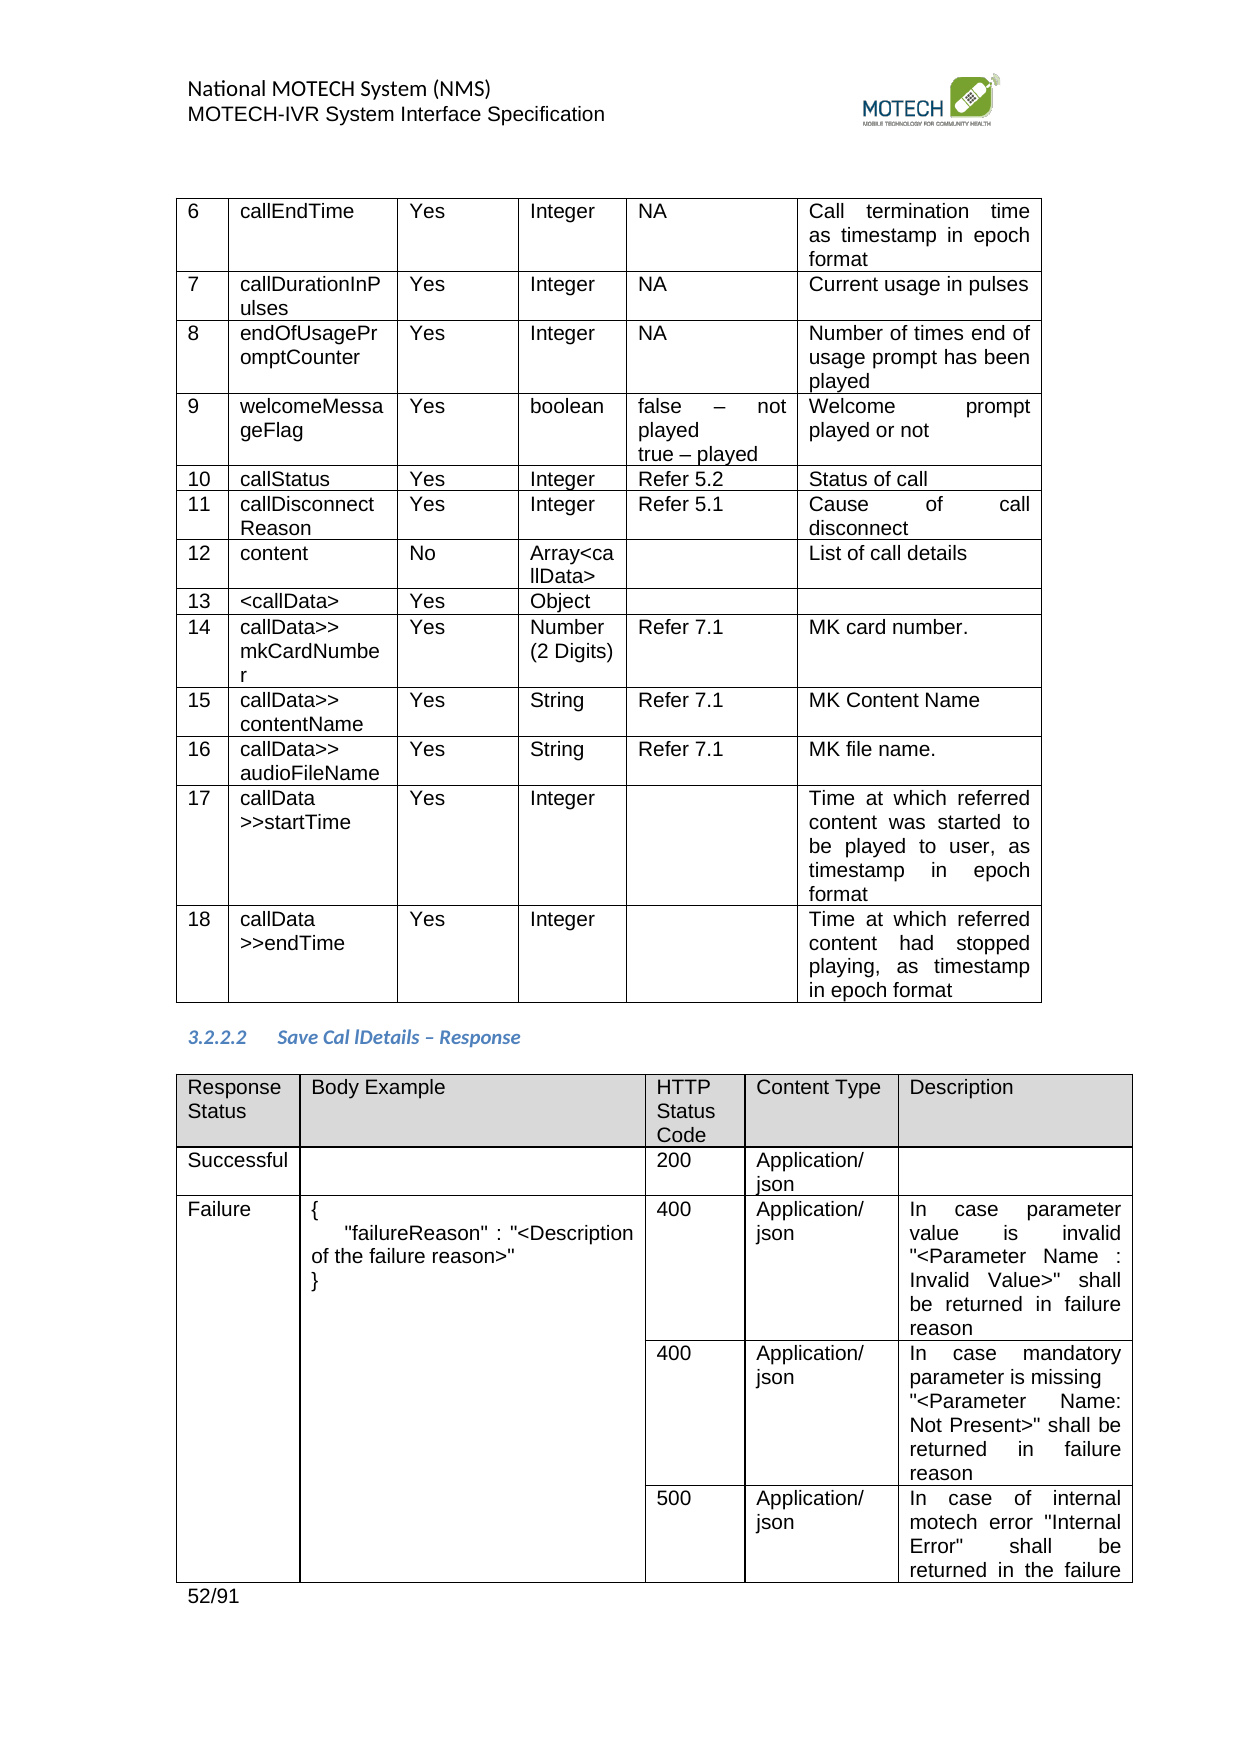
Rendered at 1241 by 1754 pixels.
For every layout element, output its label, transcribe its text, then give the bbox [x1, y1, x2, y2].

table_cell Number (2 Digits) [519, 615, 626, 687]
table_cell callStatus [229, 466, 397, 490]
table_cell NA [627, 321, 797, 392]
table_cell Welcome prompt played or not [798, 394, 1041, 465]
table_cell 13 [177, 589, 228, 614]
table_cell Yes [398, 615, 518, 687]
table_cell [627, 786, 797, 905]
table_cell String [519, 688, 626, 736]
table_cell MK card number. [798, 615, 1041, 687]
table_cell callEndTime [229, 199, 397, 271]
table_cell 9 [177, 394, 228, 465]
table_cell Current usage in pulses [798, 272, 1041, 319]
table_header Description [899, 1075, 1132, 1146]
table_cell Refer 7.1 [627, 615, 797, 687]
table_cell In case parameter value is invalid "<Parameter Name : Invalid Value>" shall be returned in failure reason [899, 1196, 1132, 1340]
table_cell callData >>endTime [229, 906, 397, 1002]
table_cell Time at which referred content was started to be played to user, as timestamp in epoch format [798, 786, 1041, 905]
table_cell [627, 906, 797, 1002]
table_cell false – not played true – played [627, 394, 797, 465]
table_cell boolean [519, 394, 626, 465]
table_cell Number of times end of usage prompt has been played [798, 321, 1041, 392]
table_cell Yes [398, 321, 518, 392]
table_cell Successful [177, 1148, 299, 1195]
table_cell 200 [646, 1148, 744, 1195]
table_cell Time at which referred content had stopped playing, as timestamp in epoch format [798, 906, 1041, 1002]
table_cell In case mandatory parameter is missing "<Parameter Name: Not Present>" shall be returned in failure reason [899, 1341, 1132, 1485]
table_cell callData>> mkCardNumber [229, 615, 397, 687]
table_cell Call termination time as timestamp in epoch format [798, 199, 1041, 271]
table_cell Application/json [746, 1148, 898, 1195]
table_cell Yes [398, 906, 518, 1002]
table_cell 8 [177, 321, 228, 392]
table_cell Yes [398, 688, 518, 736]
table_cell { "failureReason" : "<Description of the failure reason>" } [301, 1196, 645, 1582]
table_cell callData>> audioFileName [229, 737, 397, 784]
table_cell Yes [398, 491, 518, 539]
table_cell Integer [519, 272, 626, 319]
table_cell 7 [177, 272, 228, 319]
table_cell Integer [519, 491, 626, 539]
table_cell List of call details [798, 540, 1041, 588]
table_cell welcomeMessageFlag [229, 394, 397, 465]
table_cell Application/json [746, 1341, 898, 1485]
table_header Body Example [301, 1075, 645, 1146]
table_cell Yes [398, 272, 518, 319]
table_header Response Status [177, 1075, 299, 1146]
table_cell String [519, 737, 626, 784]
table_cell Cause of call disconnect [798, 491, 1041, 539]
table_cell Integer [519, 906, 626, 1002]
table_cell endOfUsagePromptCounter [229, 321, 397, 392]
table_cell [627, 540, 797, 588]
table_cell 15 [177, 688, 228, 736]
table_cell Integer [519, 786, 626, 905]
table_cell 11 [177, 491, 228, 539]
table_cell Integer [519, 199, 626, 271]
table_cell callDurationInPulses [229, 272, 397, 319]
table_cell [899, 1148, 1132, 1195]
table_cell callDisconnectReason [229, 491, 397, 539]
table_cell Yes [398, 466, 518, 490]
table_cell Yes [398, 589, 518, 614]
table_cell Array<callData> [519, 540, 626, 588]
table_cell Integer [519, 321, 626, 392]
table_cell MK file name. [798, 737, 1041, 784]
table_cell No [398, 540, 518, 588]
table_cell MK Content Name [798, 688, 1041, 736]
table_cell <callData> [229, 589, 397, 614]
table_cell callData >>startTime [229, 786, 397, 905]
table_cell 14 [177, 615, 228, 687]
table_cell [798, 589, 1041, 614]
table_cell NA [627, 199, 797, 271]
table_cell Failure [177, 1196, 299, 1582]
table_cell Application/json [746, 1486, 898, 1582]
table_cell NA [627, 272, 797, 319]
table_cell Object [519, 589, 626, 614]
table_cell 16 [177, 737, 228, 784]
picture [863, 73, 1001, 126]
table_cell 400 [646, 1341, 744, 1485]
table_cell 6 [177, 199, 228, 271]
table_cell Refer 5.2 [627, 466, 797, 490]
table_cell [899, 1486, 1132, 1582]
table_cell [301, 1148, 645, 1195]
table_cell Yes [398, 199, 518, 271]
table_cell Yes [398, 786, 518, 905]
table_cell [627, 589, 797, 614]
table_header HTTP Status Code [646, 1075, 744, 1146]
table_cell content [229, 540, 397, 588]
table_cell Yes [398, 394, 518, 465]
table_header Content Type [746, 1075, 898, 1146]
table_cell 18 [177, 906, 228, 1002]
table_cell Application/json [746, 1196, 898, 1340]
table_cell 12 [177, 540, 228, 588]
table_cell 400 [646, 1196, 744, 1340]
table_cell Status of call [798, 466, 1041, 490]
table_cell 10 [177, 466, 228, 490]
table_cell 17 [177, 786, 228, 905]
table_cell Refer 7.1 [627, 737, 797, 784]
table_cell Integer [519, 466, 626, 490]
subtitle Save Cal lDetails – Response [187, 1024, 1053, 1049]
table_cell Refer 5.1 [627, 491, 797, 539]
table_cell Yes [398, 737, 518, 784]
table_cell Refer 7.1 [627, 688, 797, 736]
table_cell 500 [646, 1486, 744, 1582]
table_cell callData>> contentName [229, 688, 397, 736]
